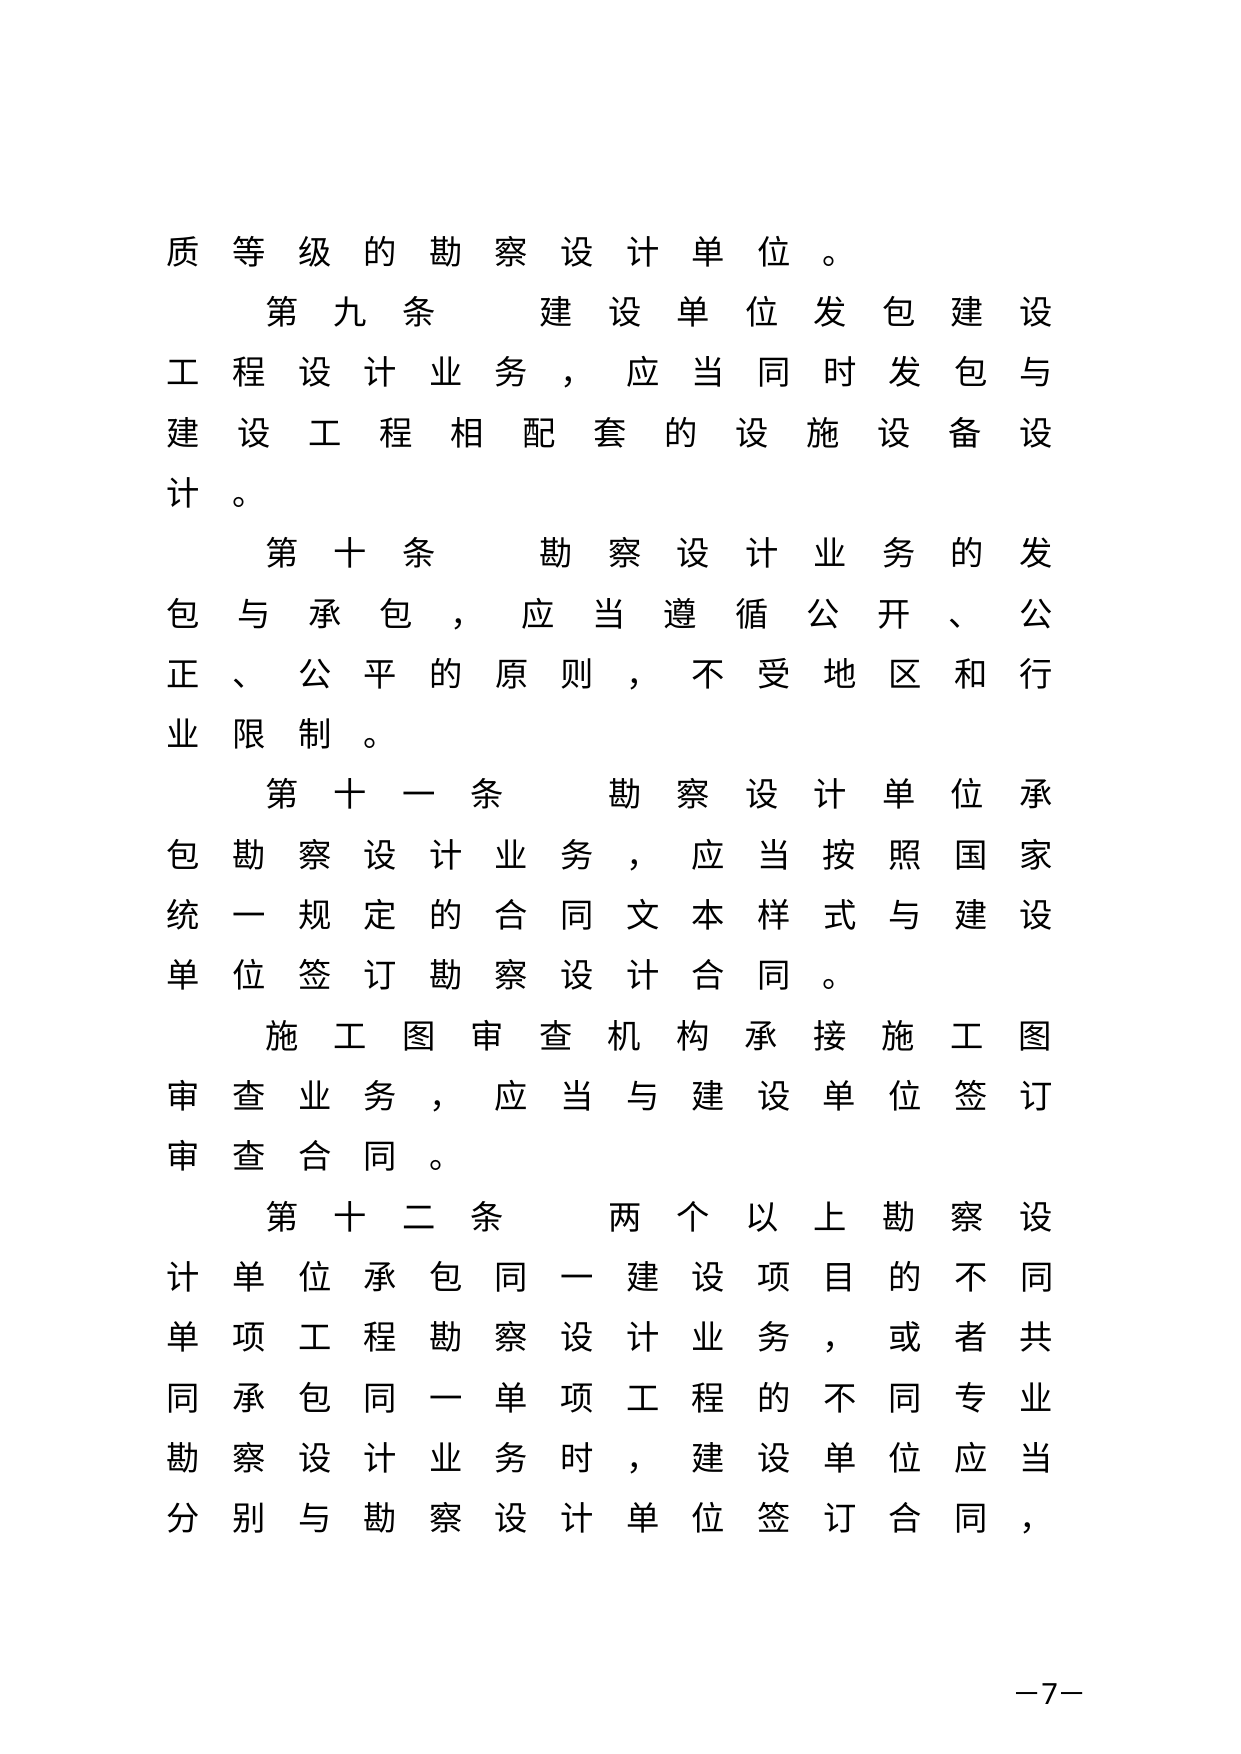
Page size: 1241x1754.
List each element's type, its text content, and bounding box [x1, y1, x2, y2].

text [167, 1184, 1085, 1546]
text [167, 219, 1085, 280]
text 施工图审查机构承接施工图审查业务，应当与建设单位签订审查合同。 [167, 1003, 1085, 1184]
text 第十一条 勘察设计单位承包勘察设计业务，应当按照国家统一规定的合同文本样式与建设单位签订勘察设计合同。 [167, 762, 1085, 1003]
text 第九条 建设单位发包建设工程设计业务，应当同时发包与建设工程相配套的设施设备设计。 [167, 280, 1085, 521]
text 第十条 勘察设计业务的发包与承包，应当遵循公开、公正、公平的原则，不受地区和行业限制。 [167, 521, 1085, 762]
